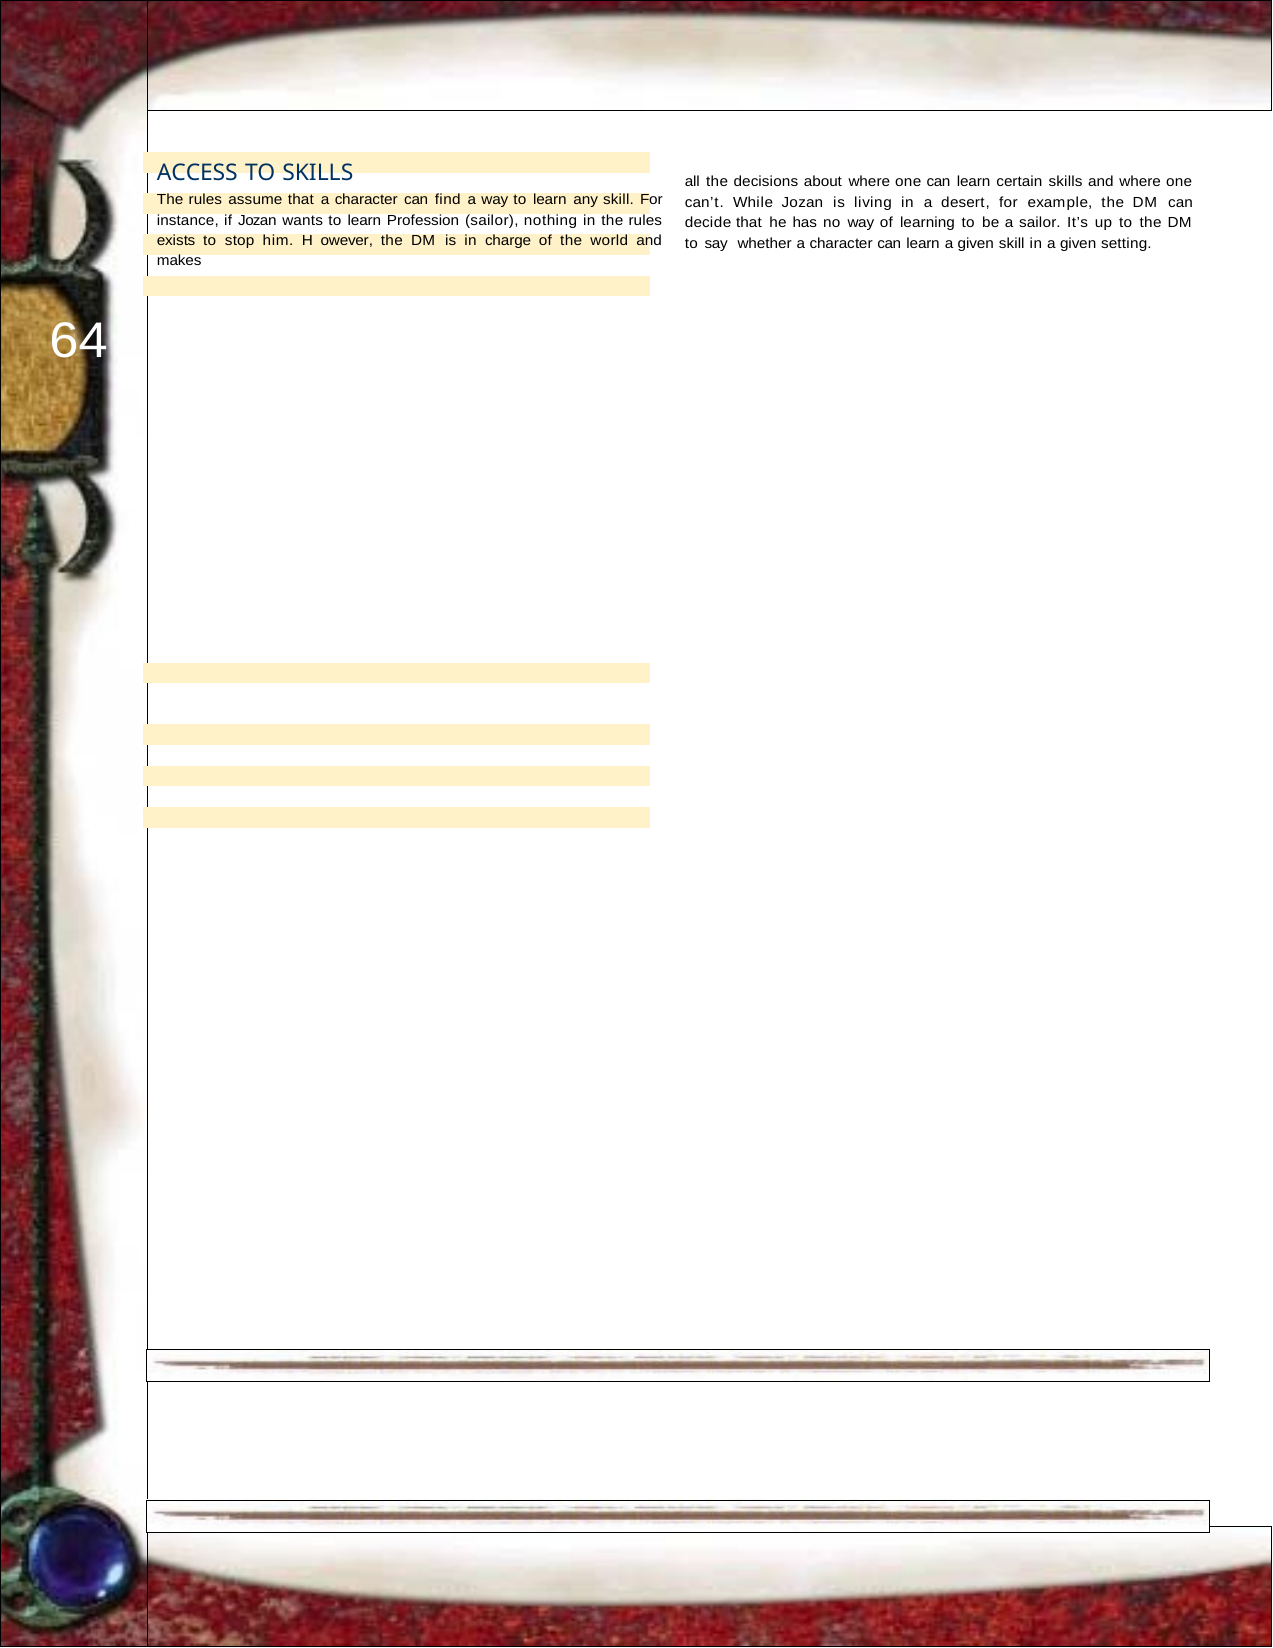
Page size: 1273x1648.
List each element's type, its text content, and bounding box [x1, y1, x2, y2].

text all the decisions about where one can learn certain skills and where one can’t. While Jozan is living in a desert, for example, the DM can decide that he has no way of learning to be a sailor. It’s up to the DM to say whether a character can learn a given skill in a given setting. [684, 173, 1192, 251]
subtitle 64 [49, 310, 662, 367]
picture [147, 1350, 1209, 1381]
subtitle ACCESS TO SKILLS [157, 156, 662, 187]
picture [148, 1, 1271, 110]
picture [1, 1, 1210, 1646]
text The rules assume that a character can find a way to learn any skill. For instance, if Jozan wants to learn Profession (sailor), nothing in the rules exists to stop him. H owever, the DM is in charge of the world and makes [157, 191, 662, 269]
picture [148, 1527, 1271, 1646]
picture [147, 1501, 1209, 1532]
